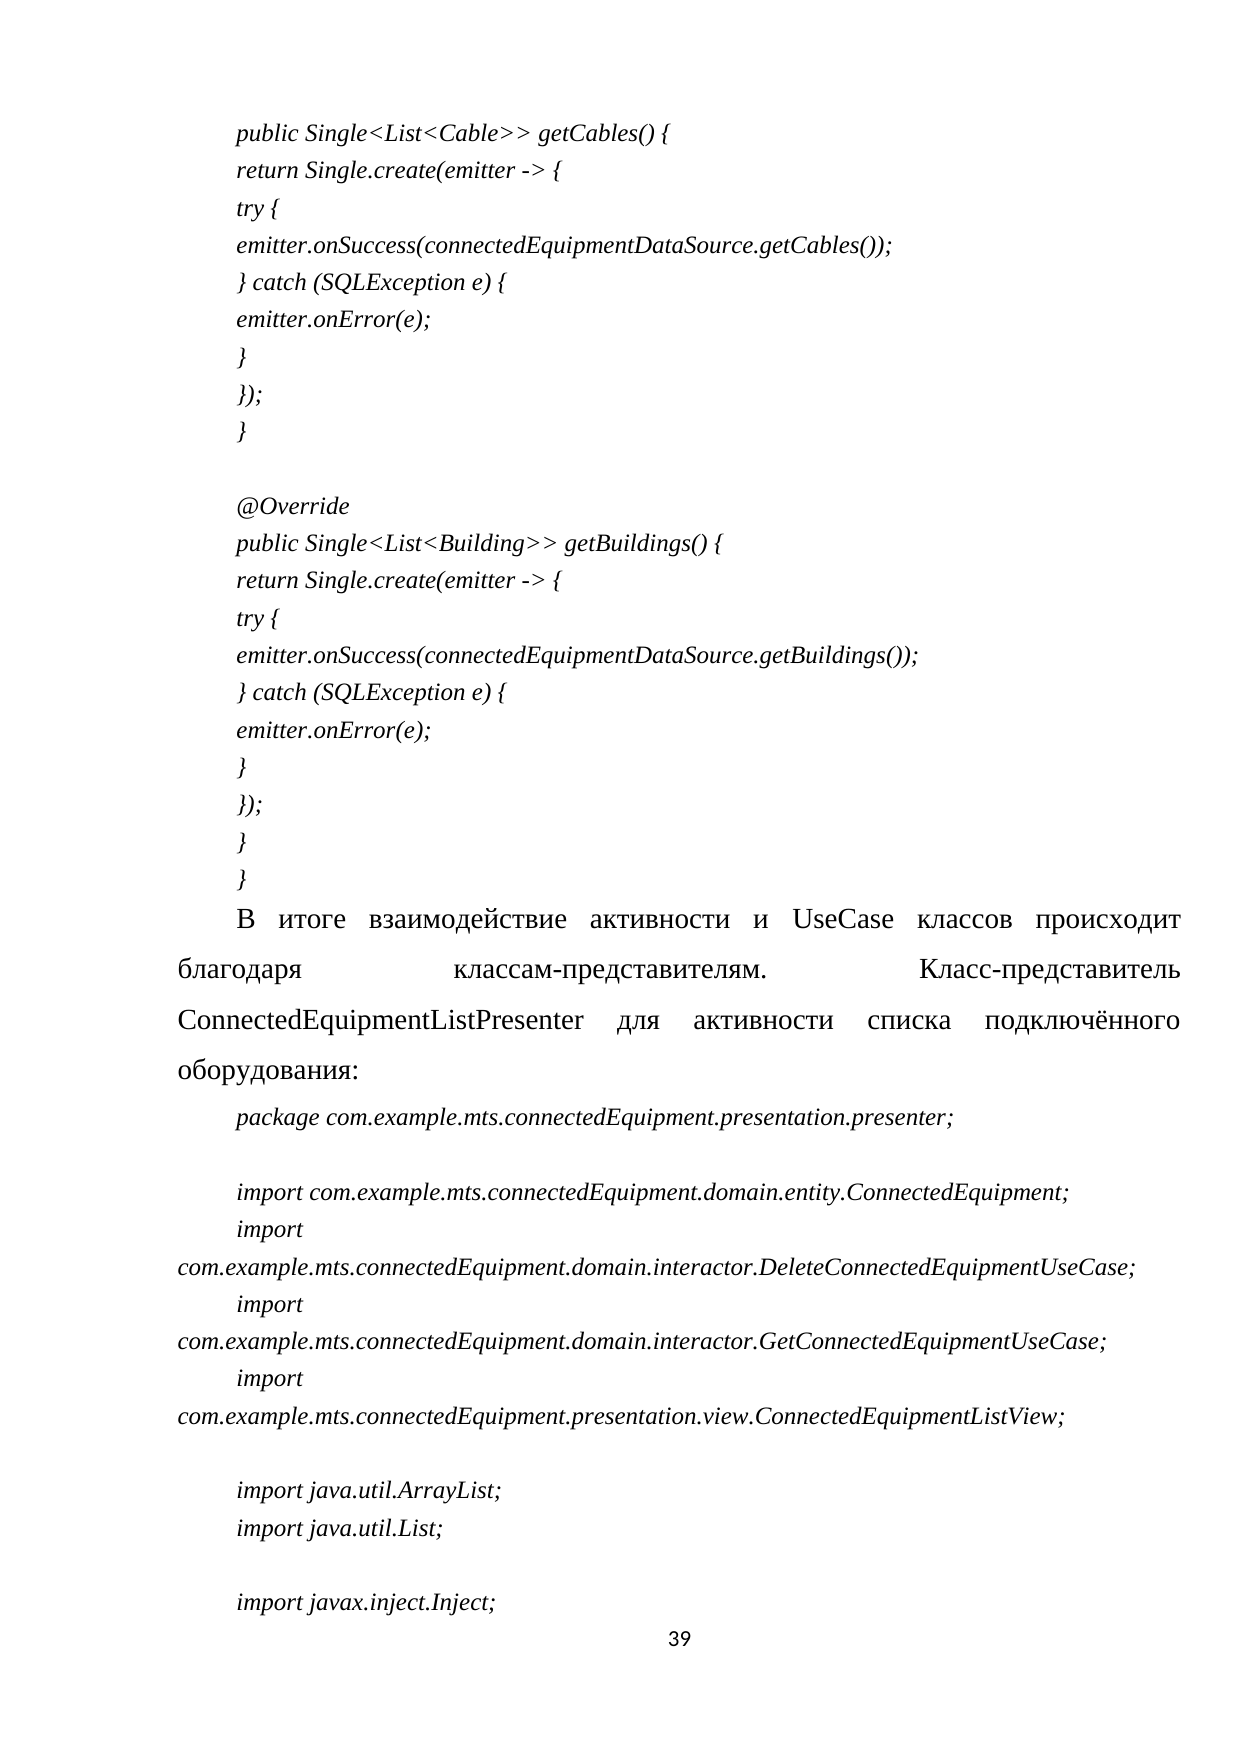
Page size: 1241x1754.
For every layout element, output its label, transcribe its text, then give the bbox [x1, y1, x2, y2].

text emitter.onSuccess(connectedEquipmentDataSource.getCables()); [177, 230, 1181, 259]
text } catch (SQLException e) { [177, 267, 1181, 296]
text } catch (SQLException e) { [177, 677, 1181, 706]
text } [177, 752, 1181, 781]
text import com.example.mts.connectedEquipment.presentation.view.ConnectedEquipmentListView; [177, 1363, 1181, 1429]
text import java.util.List; [177, 1513, 1181, 1541]
text } [177, 342, 1181, 371]
text emitter.onError(e); [177, 715, 1181, 743]
text emitter.onSuccess(connectedEquipmentDataSource.getBuildings()); [177, 640, 1181, 669]
text } [177, 416, 1181, 445]
text import com.example.mts.connectedEquipment.domain.entity.ConnectedEquipment; [177, 1177, 1181, 1206]
text } [177, 864, 1181, 893]
text import javax.inject.Inject; [177, 1587, 1181, 1616]
text public Single<List<Building>> getBuildings() { [177, 528, 1181, 557]
text public Single<List<Cable>> getCables() { [177, 118, 1181, 147]
text return Single.create(emitter -> { [177, 566, 1181, 594]
text package com.example.mts.connectedEquipment.presentation.presenter; [177, 1102, 1181, 1131]
text import com.example.mts.connectedEquipment.domain.interactor.DeleteConnectedEquipmentUseCase; [177, 1214, 1181, 1280]
text import java.util.ArrayList; [177, 1475, 1181, 1504]
text return Single.create(emitter -> { [177, 155, 1181, 184]
text try { [177, 603, 1181, 632]
text }); [177, 789, 1181, 818]
text import com.example.mts.connectedEquipment.domain.interactor.GetConnectedEquipmentUseCase; [177, 1289, 1181, 1355]
text В итоге взаимодействие активности и UseCase классов происходит благодаря классам-представителям. Класс-представитель ConnectedEquipmentListPresenter для активности списка подключённого оборудования: [177, 901, 1181, 1086]
text try { [177, 193, 1181, 221]
text emitter.onError(e); [177, 304, 1181, 333]
text }); [177, 379, 1181, 408]
text } [177, 827, 1181, 855]
text @Override [177, 491, 1181, 520]
